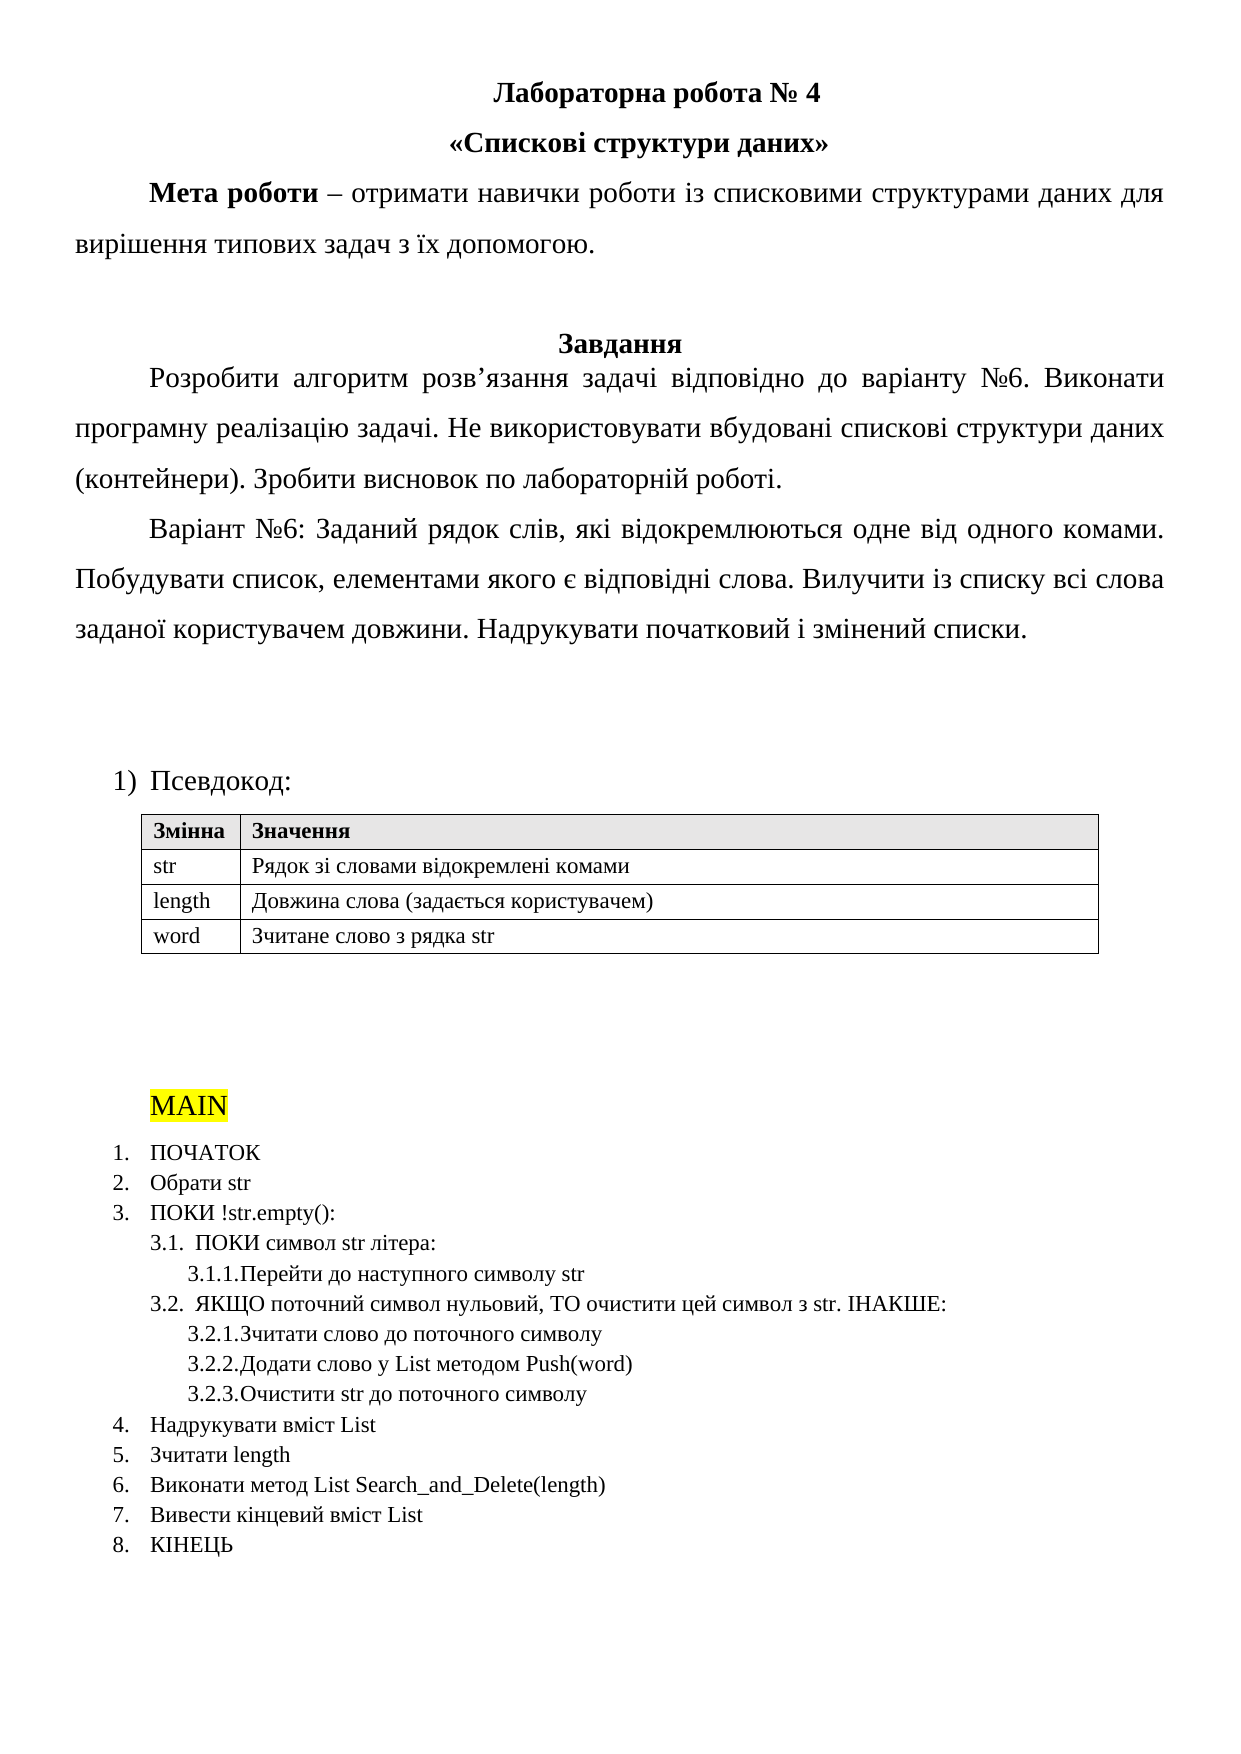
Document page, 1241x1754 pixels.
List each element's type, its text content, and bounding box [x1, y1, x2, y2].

list Виконати метод List Search_and_Delete(length) [112, 1471, 1165, 1497]
text Лабораторна робота № 4 [75, 75, 1165, 108]
list Очистити str до поточного символу [187, 1381, 1165, 1407]
list Обрати str [112, 1169, 1165, 1195]
list MAIN [150, 1088, 1165, 1122]
text «Спискові структури даних» [112, 125, 1165, 159]
table_cell word [142, 920, 240, 953]
list ПОКИ символ str літера: [150, 1229, 1165, 1256]
table_cell Зчитане слово з рядка str [241, 920, 1098, 953]
list Вивести кінцевий вміст List [112, 1501, 1165, 1528]
table_cell str [142, 850, 240, 883]
list ЯКЩО поточний символ нульовий, ТО очистити цей символ з str. ІНАКШЕ: [150, 1290, 1165, 1316]
list Зчитати length [112, 1441, 1165, 1467]
list Зчитати слово до поточного символу [187, 1320, 1165, 1346]
list Псевдокод: [112, 763, 1165, 796]
text Мета роботи – отримати навички роботи із списковими структурами даних для вирішення типових задач з їх допомогою. [75, 176, 1165, 259]
list Завдання [75, 327, 1165, 360]
list Додати слово у List методом Push(word) [187, 1350, 1165, 1377]
table_cell Довжина слова (задається користувачем) [241, 885, 1098, 918]
list Надрукувати вміст List [112, 1411, 1165, 1437]
table_header Значення [241, 815, 1098, 849]
table_cell length [142, 885, 240, 918]
table_cell Рядок зі словами відокремлені комами [241, 850, 1098, 883]
text Варіант №6: Заданий рядок слів, які відокремлюються одне від одного комами. Побудувати список, елементами якого є відповідні слова. Вилучити із списку всі слова заданої користувачем довжини. Надрукувати початковий і змінений списки. [75, 511, 1165, 645]
text Розробити алгоритм розв’язання задачі відповідно до варіанту №6. Виконати програмну реалізацію задачі. Не використовувати вбудовані спискові структури даних (контейнери). Зробити висновок по лабораторній роботі. [75, 360, 1165, 494]
list ПОКИ !str.empty(): [112, 1199, 1165, 1226]
list Перейти до наступного символу str [187, 1260, 1165, 1286]
list КІНЕЦЬ [112, 1532, 1165, 1558]
list ПОЧАТОК [112, 1139, 1165, 1165]
table_header Змінна [142, 815, 240, 849]
